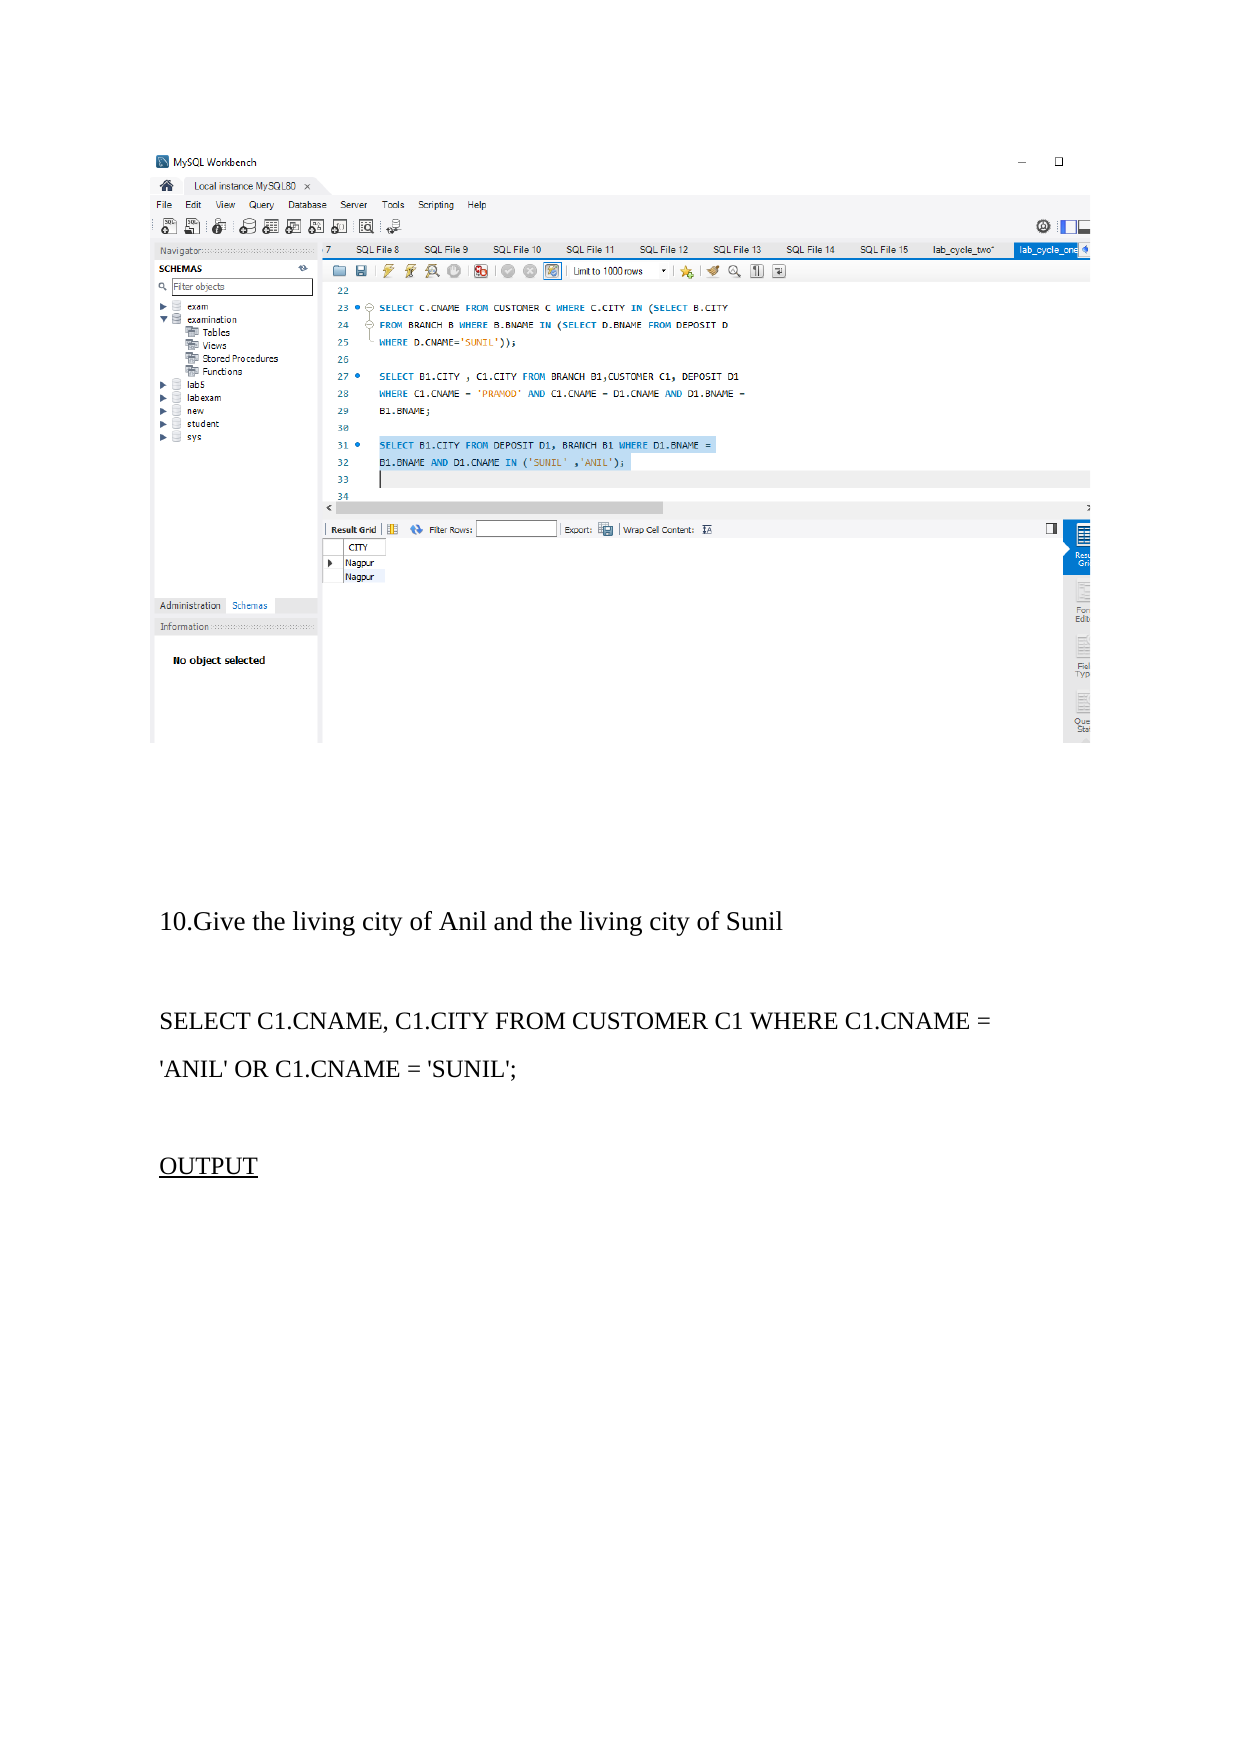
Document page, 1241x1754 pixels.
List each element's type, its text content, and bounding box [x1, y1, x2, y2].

text SELECT C1.CNAME, C1.CITY FROM CUSTOMER C1 WHERE C1.CNAME = [159, 1006, 1090, 1035]
text OUTPUT [159, 1151, 1090, 1180]
picture [150, 150, 1091, 743]
text 10.Give the living city of Anil and the living city of Sunil [159, 905, 1090, 936]
text 'ANIL' OR C1.CNAME = 'SUNIL'; [159, 1054, 1090, 1083]
